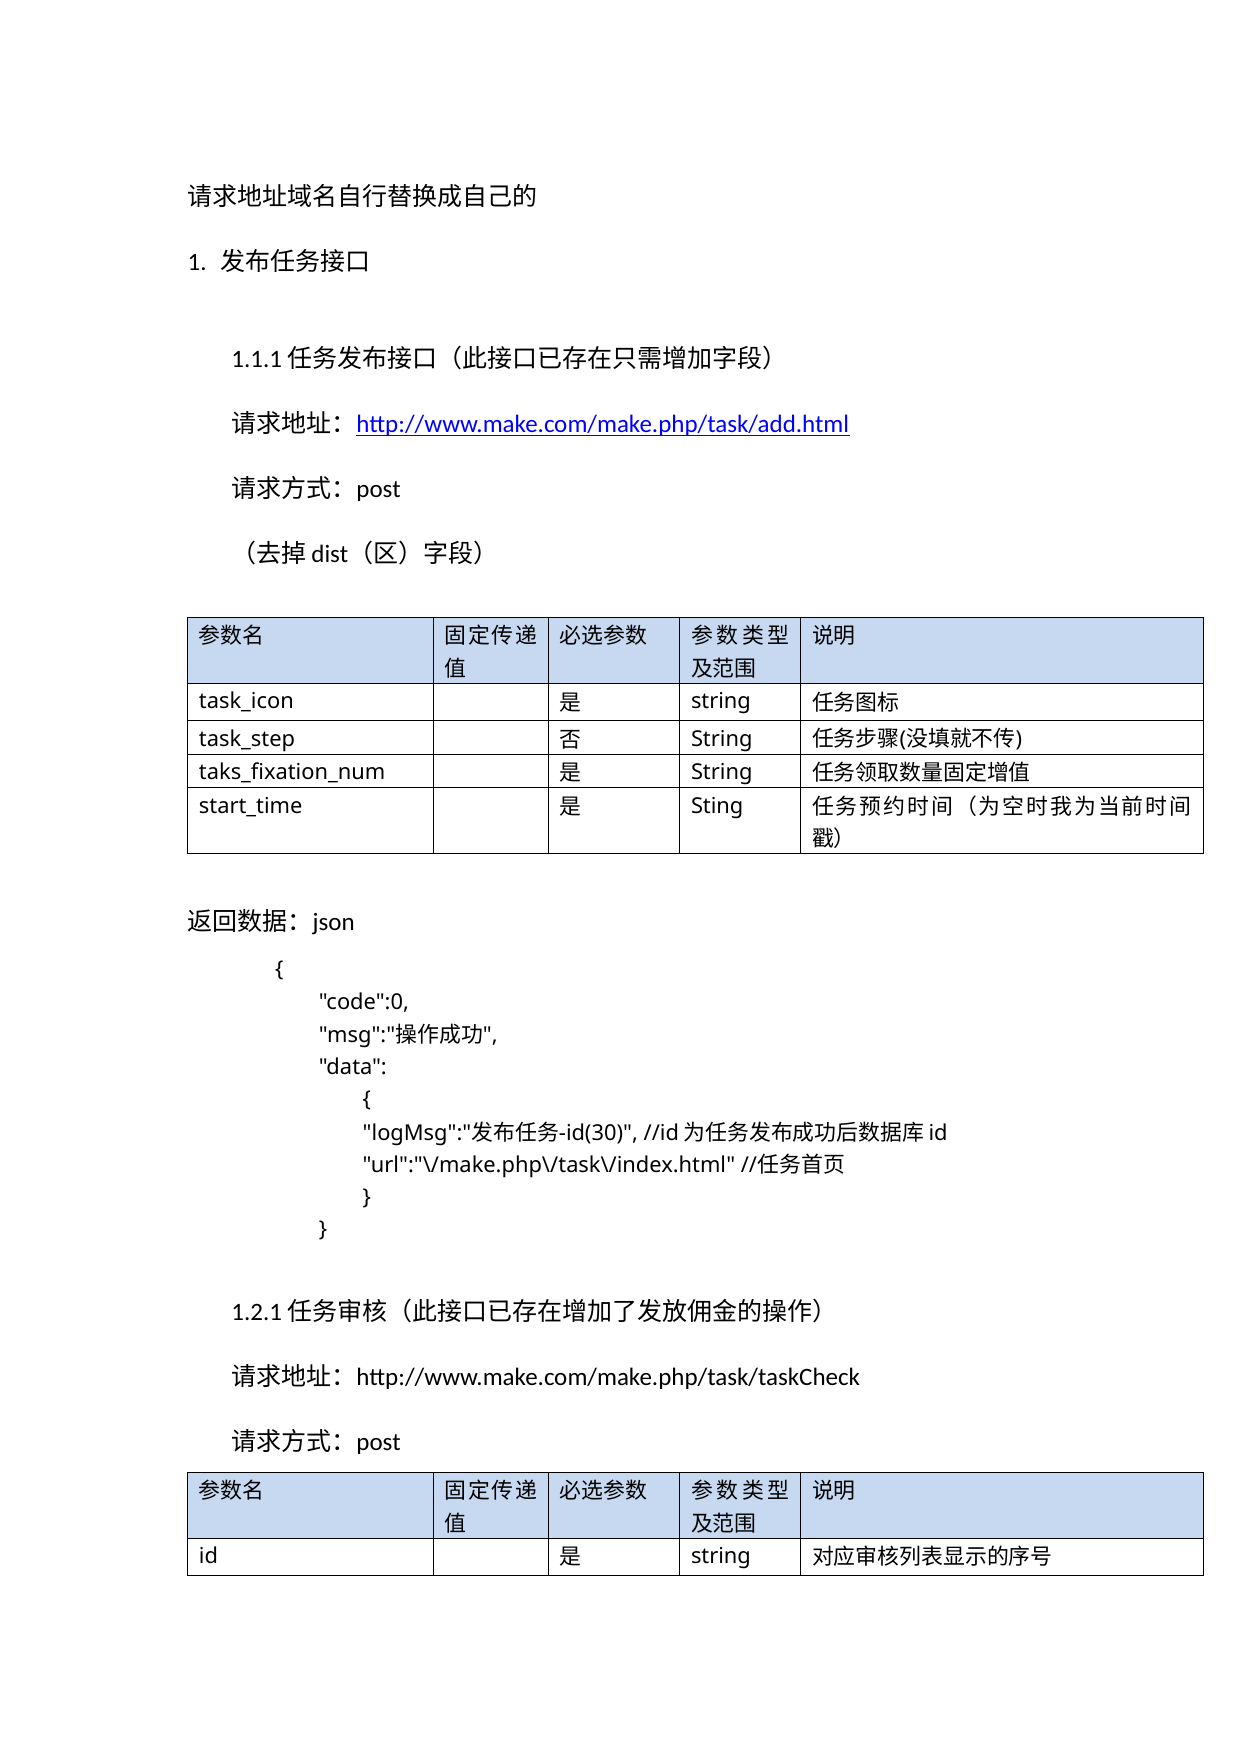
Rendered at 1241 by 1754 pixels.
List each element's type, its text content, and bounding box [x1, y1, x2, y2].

table_cell id [188, 1539, 433, 1575]
list 返回数据：json [187, 887, 1053, 952]
text "msg":"操作成功", [275, 1017, 1053, 1049]
table_cell string [680, 684, 800, 720]
table_header 固定传递值 [434, 1473, 548, 1538]
table_header 说明 [801, 1473, 1203, 1538]
list 发布任务接口 [187, 227, 1053, 292]
table_cell 任务步骤(没填就不传) [801, 721, 1203, 754]
text "url":"\/make.php\/task\/index.html" //任务首页 [319, 1147, 1053, 1179]
table_cell 任务预约时间（为空时我为当前时间戳） [801, 788, 1203, 853]
table_cell taks_fixation_num [188, 755, 433, 787]
table_cell [434, 684, 548, 720]
text "data": [275, 1049, 1053, 1082]
table_cell 任务领取数量固定增值 [801, 755, 1203, 787]
table_cell start_time [188, 788, 433, 853]
table_header 参数类型及范围 [680, 618, 800, 683]
table_cell [434, 755, 548, 787]
table_cell 是 [549, 788, 679, 853]
list 1.1.1 任务发布接口（此接口已存在只需增加字段） [187, 324, 1053, 389]
table_header 参数名 [188, 1473, 433, 1538]
list 1.2.1 任务审核（此接口已存在增加了发放佣金的操作） [187, 1277, 1053, 1342]
table_cell [434, 721, 548, 754]
table_cell string [680, 1539, 800, 1575]
table_cell 是 [549, 684, 679, 720]
table_header 必选参数 [549, 618, 679, 683]
list 请求方式：post [187, 1407, 1053, 1472]
list 请求地址域名自行替换成自己的 [187, 162, 1053, 227]
table_cell task_icon [188, 684, 433, 720]
table_cell task_step [188, 721, 433, 754]
table_cell String [680, 721, 800, 754]
table_header 必选参数 [549, 1473, 679, 1538]
table_header 固定传递值 [434, 618, 548, 683]
table_cell 否 [549, 721, 679, 754]
table_cell String [680, 755, 800, 787]
text "code":0, [275, 984, 1053, 1017]
table_cell [434, 1539, 548, 1575]
table_cell [434, 788, 548, 853]
table_cell 是 [549, 755, 679, 787]
text { [231, 952, 1053, 984]
list 请求地址：http://www.make.com/make.php/task/taskCheck [187, 1342, 1053, 1407]
table_cell 任务图标 [801, 684, 1203, 720]
list （去掉dist（区）字段） [187, 519, 1053, 584]
list 请求方式：post [187, 454, 1053, 519]
table_header 说明 [801, 618, 1203, 683]
table_cell 是 [549, 1539, 679, 1575]
text "logMsg":"发布任务-id(30)", //id为任务发布成功后数据库id [319, 1114, 1053, 1147]
table_header 参数类型及范围 [680, 1473, 800, 1538]
text { [319, 1082, 1053, 1114]
table_cell 对应审核列表显示的序号 [801, 1539, 1203, 1575]
text } } [319, 1179, 1053, 1244]
list 请求地址：http://www.make.com/make.php/task/add.html [187, 389, 1053, 454]
table_header 参数名 [188, 618, 433, 683]
table_cell Sting [680, 788, 800, 853]
